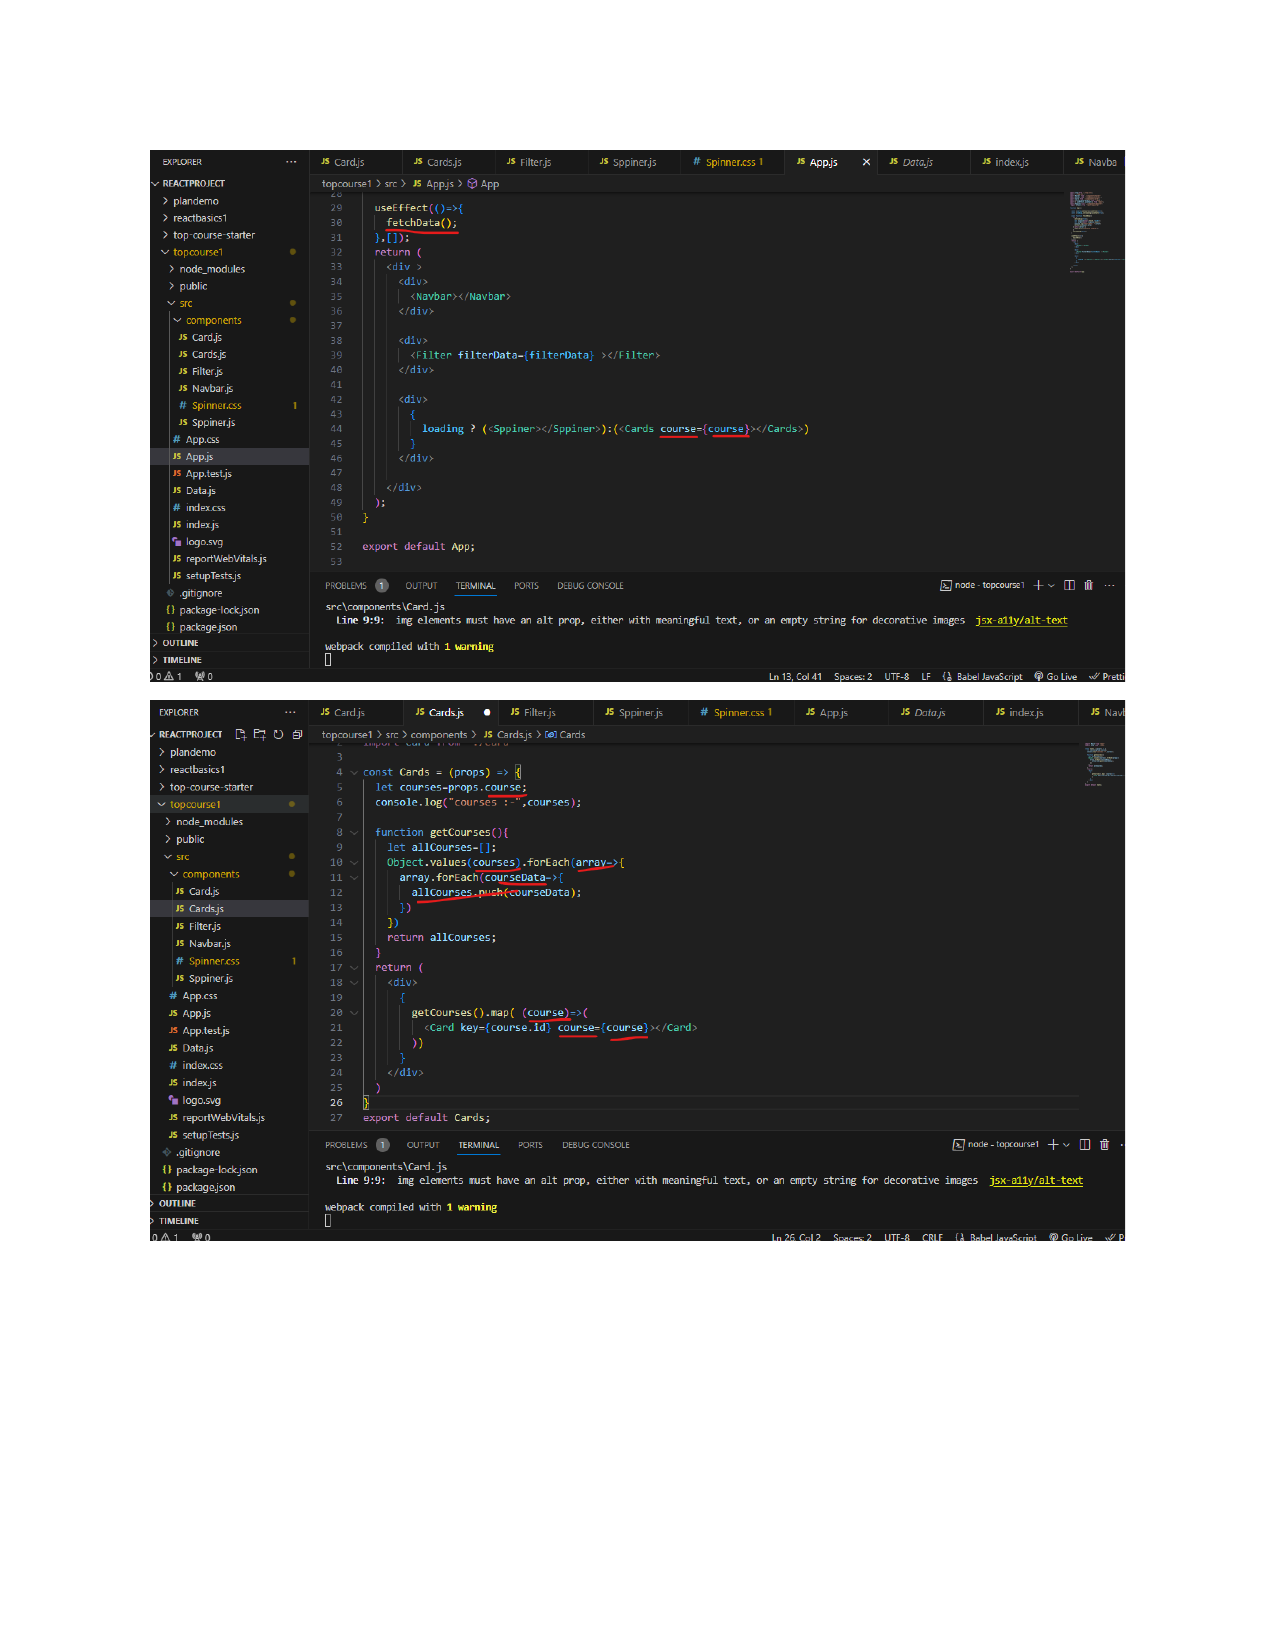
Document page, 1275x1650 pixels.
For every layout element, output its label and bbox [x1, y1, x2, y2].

picture [150, 150, 1125, 682]
picture [150, 700, 1125, 1241]
